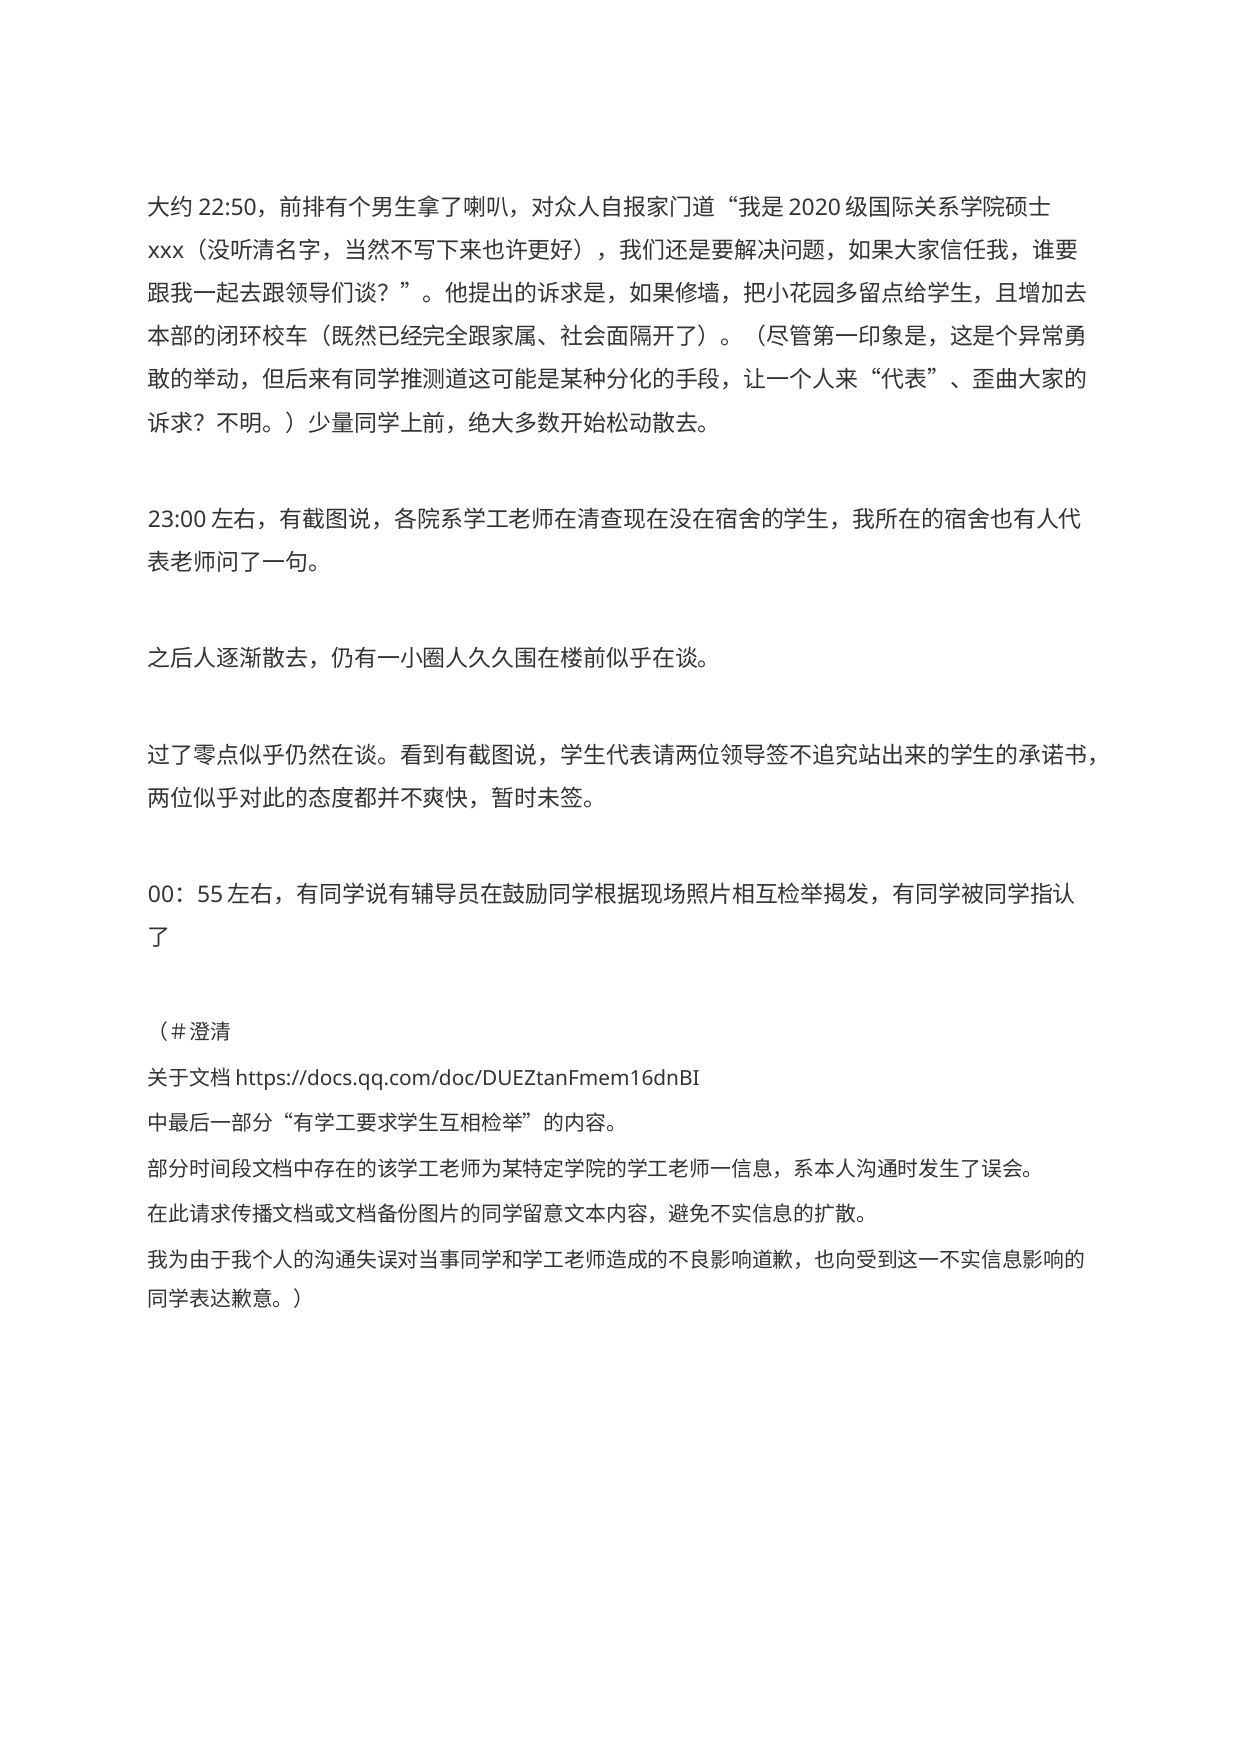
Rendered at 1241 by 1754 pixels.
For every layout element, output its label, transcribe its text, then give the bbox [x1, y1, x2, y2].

text ​在此请求传播文档或文档备份图片的同学留意文本内容，避免不实信息的扩散。 [148, 1198, 1093, 1228]
text ​中最后一部分“有学工要求学生互相检举”的内容。 [148, 1106, 1093, 1137]
text 关于文档https://docs.qq.com/doc/DUEZtanFmem16dnBI [148, 1061, 1093, 1091]
text 过了零点似乎仍然在谈。看到有截图说，学生代表请两位领导签不追究站出来的学生的承诺书，两位似乎对此的态度都并不爽快，暂时未签。 [148, 736, 1093, 813]
text 我为​由于我个人的沟通失误对当事同学和学工老师造成的不良影响道歉，也向受到这一不实信息影响的同学表达歉意。） [148, 1243, 1093, 1313]
text 之后人逐渐散去，仍有一小圈人久久围在楼前似乎在谈。 [148, 640, 1093, 673]
text 大约22:50，前排有个男生拿了喇叭，对众人自报家门道“我是2020级国际关系学院硕士xxx（没听清名字，当然不写下来也许更好），我们还是要解决问题，如果大家信任我，谁要跟我一起去跟领导们谈？”。他提出的诉求是，如果修墙，把小花园多留点给学生，且增加去本部的闭环校车（既然已经完全跟家属、社会面隔开了）。（尽管第一印象是，这是个异常勇敢的举动，但后来有同学推测道这可能是某种分化的手段，让一个人来“代表”、歪曲大家的诉求？不明。）少量同学上前，绝大多数开始松动散去。 [148, 189, 1093, 438]
text （＃澄清 [148, 1015, 1093, 1046]
text 部分时间段文档中存在的该学工老师为某特定学院的学工老师一信息，系本人沟通时发生了误会。 [148, 1152, 1093, 1182]
text 00：55左右，有同学说有辅导员在鼓励同学根据现场照片相互检举揭发，有同学被同学指认了 [148, 876, 1093, 952]
text 23:00左右，有截图说，各院系学工老师在清查现在没在宿舍的学生，我所在的宿舍也有人代表老师问了一句。 [148, 501, 1093, 577]
